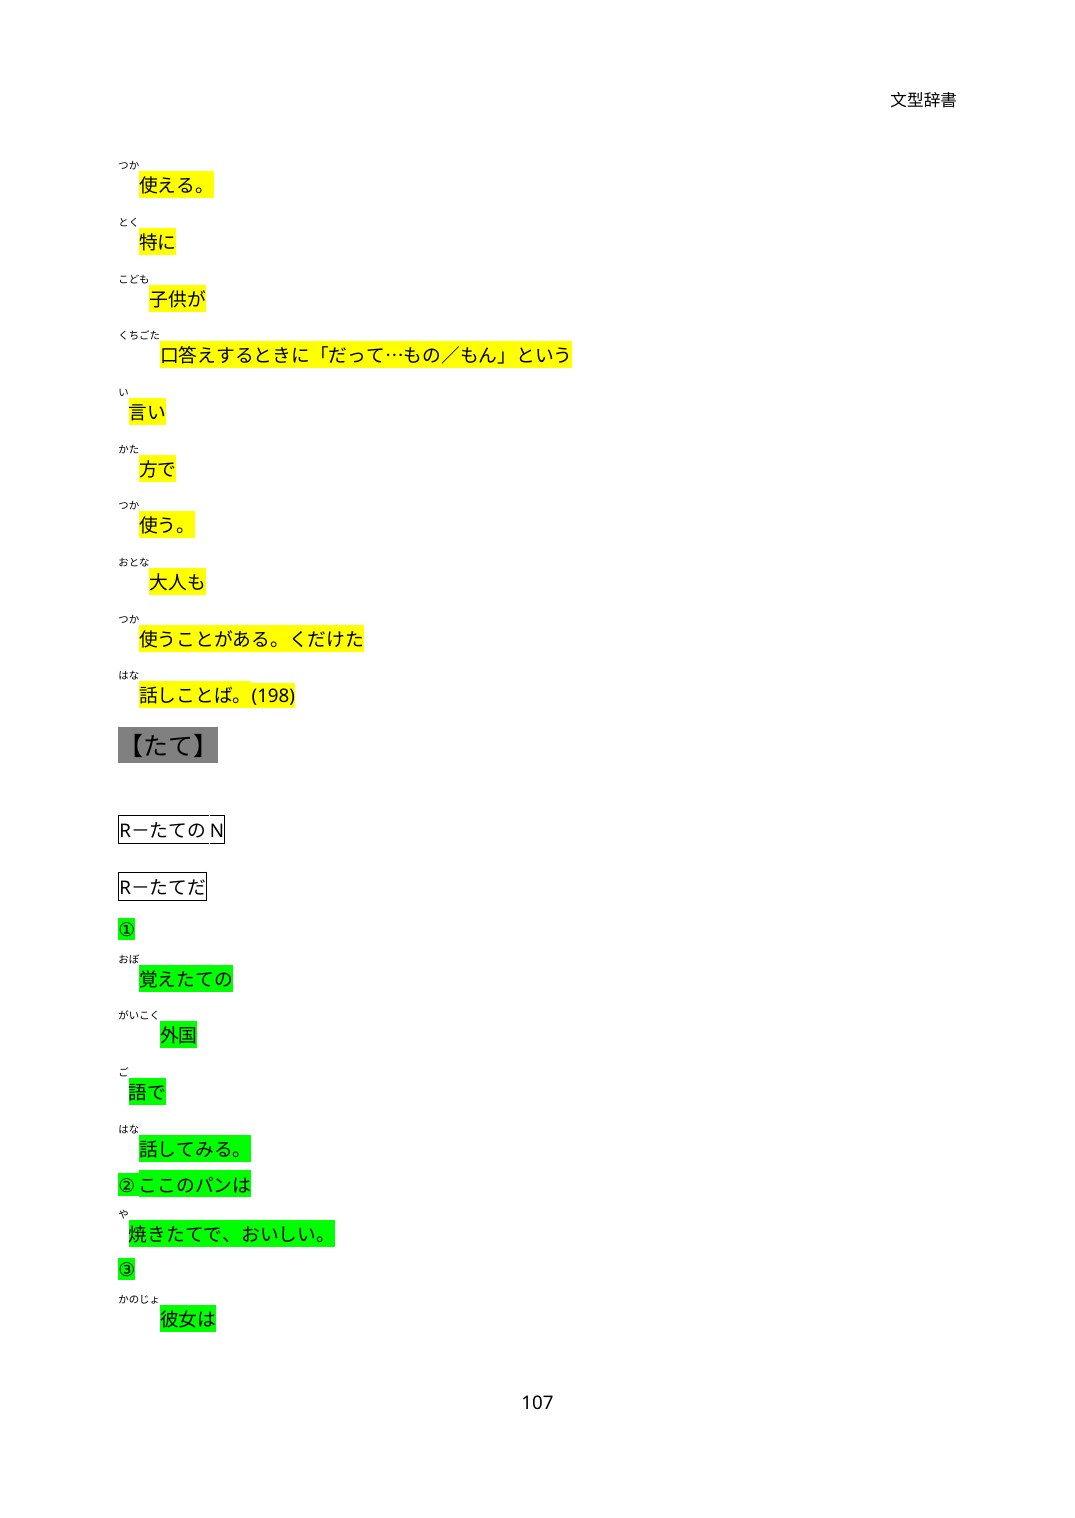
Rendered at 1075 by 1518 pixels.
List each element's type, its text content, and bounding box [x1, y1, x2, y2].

subtitle 【たて】 [118, 716, 957, 773]
